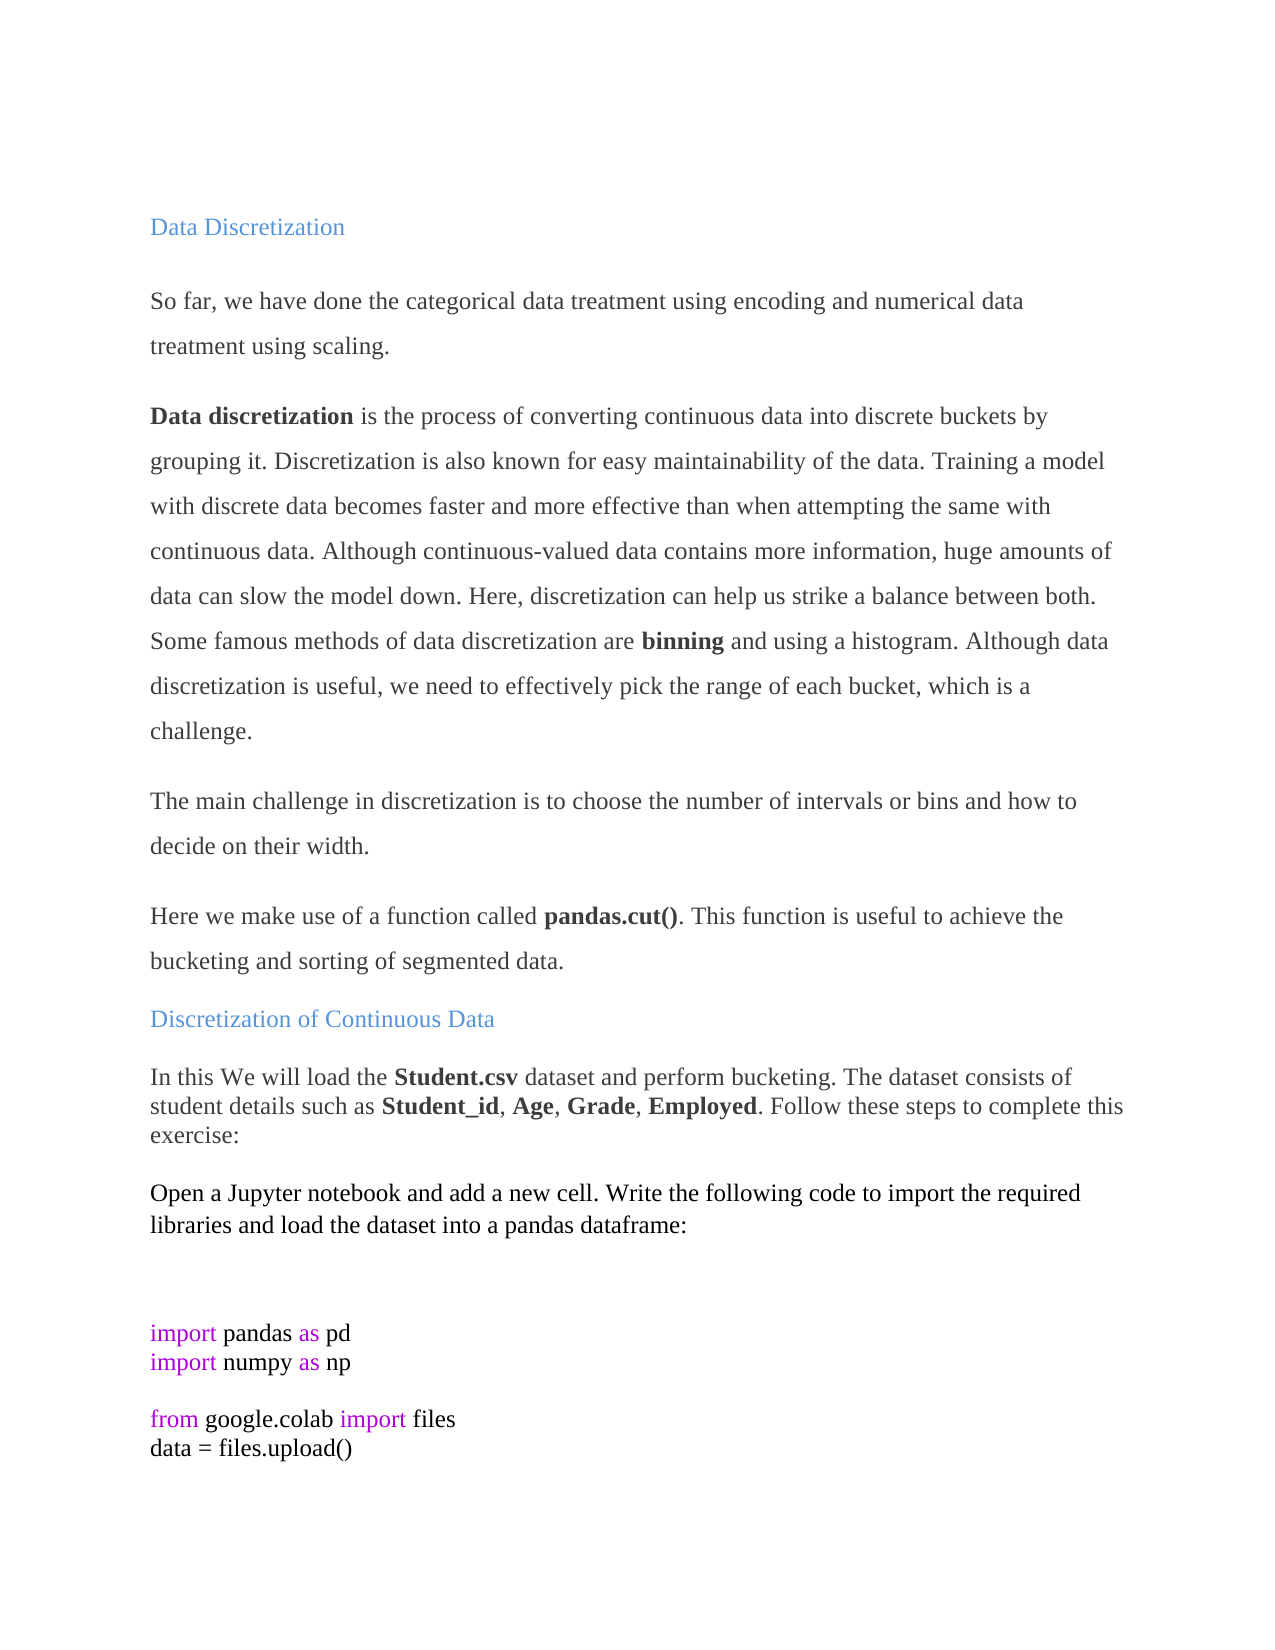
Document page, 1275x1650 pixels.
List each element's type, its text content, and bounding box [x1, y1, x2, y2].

text import pandas as pd [150, 1318, 1125, 1347]
text Open a Jupyter notebook and add a new cell. Write the following code to import the required libraries and load the dataset into a pandas dataframe: [150, 1178, 1125, 1239]
text So far, we have done the categorical data treatment using encoding and numerical data treatment using scaling. [150, 270, 1125, 360]
text from google.colab import files [150, 1404, 1125, 1433]
text import numpy as np [150, 1347, 1125, 1376]
text The main challenge in discretization is to choose the number of intervals or bins and how to decide on their width. [150, 770, 1125, 860]
text In this We will load the Student.csv dataset and perform bucketing. The dataset consists of student details such as Student_id, Age, Grade, Employed. Follow these steps to complete this exercise: [150, 1062, 1125, 1148]
text Data Discretization [150, 212, 1125, 241]
text Data discretization is the process of converting continuous data into discrete buckets by grouping it. Discretization is also known for easy maintainability of the data. Training a model with discrete data becomes faster and more effective than when attempting the same with continuous data. Although continuous-valued data contains more information, huge amounts of data can slow the model down. Here, discretization can help us strike a balance between both. Some famous methods of data discretization are binning and using a histogram. Although data discretization is useful, we need to effectively pick the range of each bucket, which is a challenge. [150, 385, 1125, 745]
text Here we make use of a function called pandas.cut(). This function is useful to achieve the bucketing and sorting of segmented data. [150, 885, 1125, 975]
text data = files.upload() [150, 1433, 1125, 1462]
text Discretization of Continuous Data [150, 1004, 1125, 1033]
